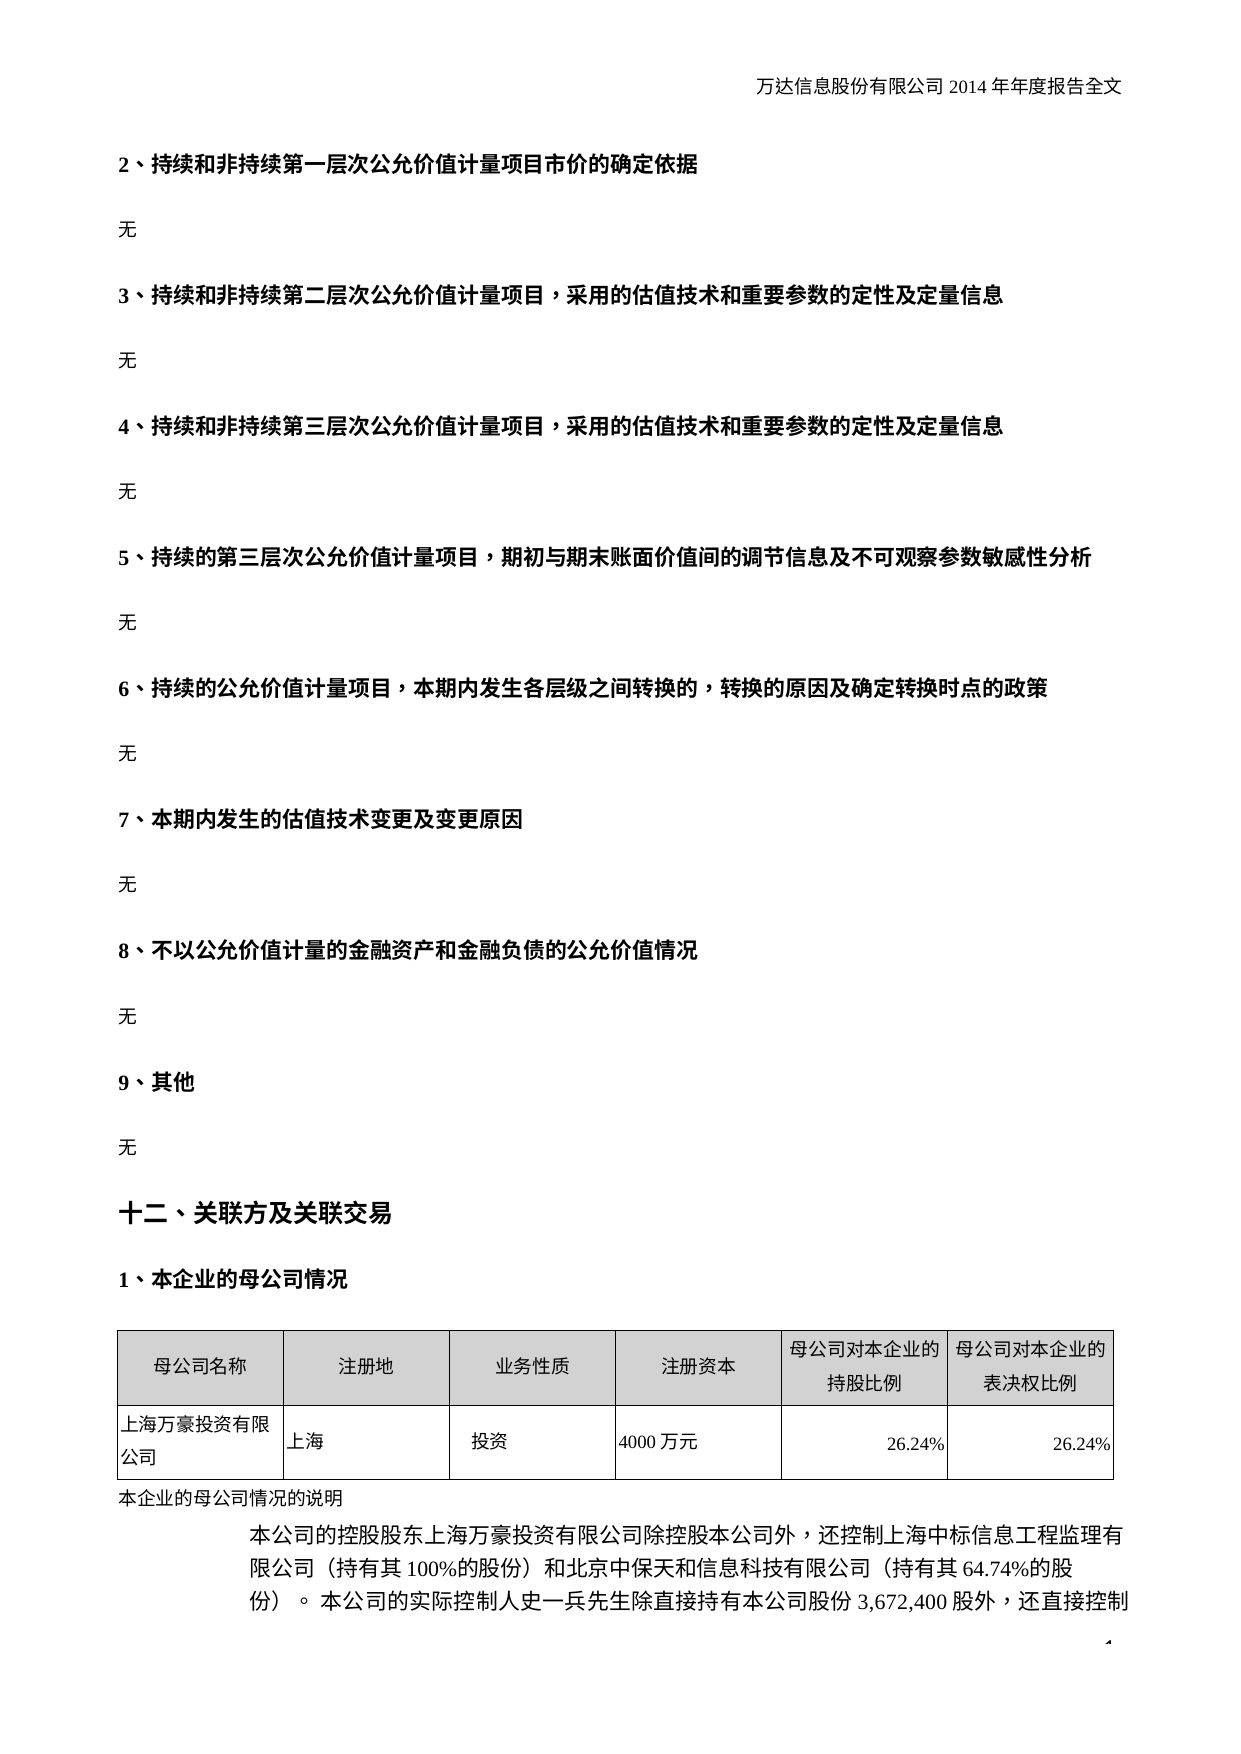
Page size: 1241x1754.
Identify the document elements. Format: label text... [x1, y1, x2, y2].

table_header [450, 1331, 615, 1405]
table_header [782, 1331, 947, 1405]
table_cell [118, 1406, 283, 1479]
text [249, 1520, 1134, 1616]
subtitle 7、本期内发生的估值技术变更及变更原因 [118, 804, 1126, 834]
subtitle 9、其他 [118, 1067, 1126, 1096]
text 无 [118, 217, 1126, 242]
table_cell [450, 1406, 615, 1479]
text 无 [118, 348, 1126, 373]
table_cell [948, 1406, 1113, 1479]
text 无 [118, 741, 1126, 766]
text 本企业的母公司情况的说明 [118, 1486, 1126, 1511]
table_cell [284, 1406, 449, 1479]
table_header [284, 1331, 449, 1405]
subtitle 1、本企业的母公司情况 [118, 1264, 1126, 1294]
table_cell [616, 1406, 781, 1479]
text 无 [118, 610, 1126, 635]
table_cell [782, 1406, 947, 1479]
subtitle 4、持续和非持续第三层次公允价值计量项目，采用的估值技术和重要参数的定性及定量信息 [118, 411, 1126, 441]
subtitle 十二、关联方及关联交易 [118, 1195, 1126, 1229]
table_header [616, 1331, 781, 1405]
subtitle 6、持续的公允价值计量项目，本期内发生各层级之间转换的，转换的原因及确定转换时点的政策 [118, 673, 1126, 703]
subtitle 2、持续和非持续第一层次公允价值计量项目市价的确定依据 [118, 149, 1126, 179]
text 无 [118, 1003, 1126, 1028]
subtitle 3、持续和非持续第二层次公允价值计量项目，采用的估值技术和重要参数的定性及定量信息 [118, 280, 1126, 310]
text 无 [118, 1134, 1126, 1159]
text 无 [118, 479, 1126, 504]
text 无 [118, 872, 1126, 897]
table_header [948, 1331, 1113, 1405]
subtitle 5、持续的第三层次公允价值计量项目，期初与期末账面价值间的调节信息及不可观察参数敏感性分析 [118, 542, 1126, 572]
subtitle 8、不以公允价值计量的金融资产和金融负债的公允价值情况 [118, 935, 1126, 965]
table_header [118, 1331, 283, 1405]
